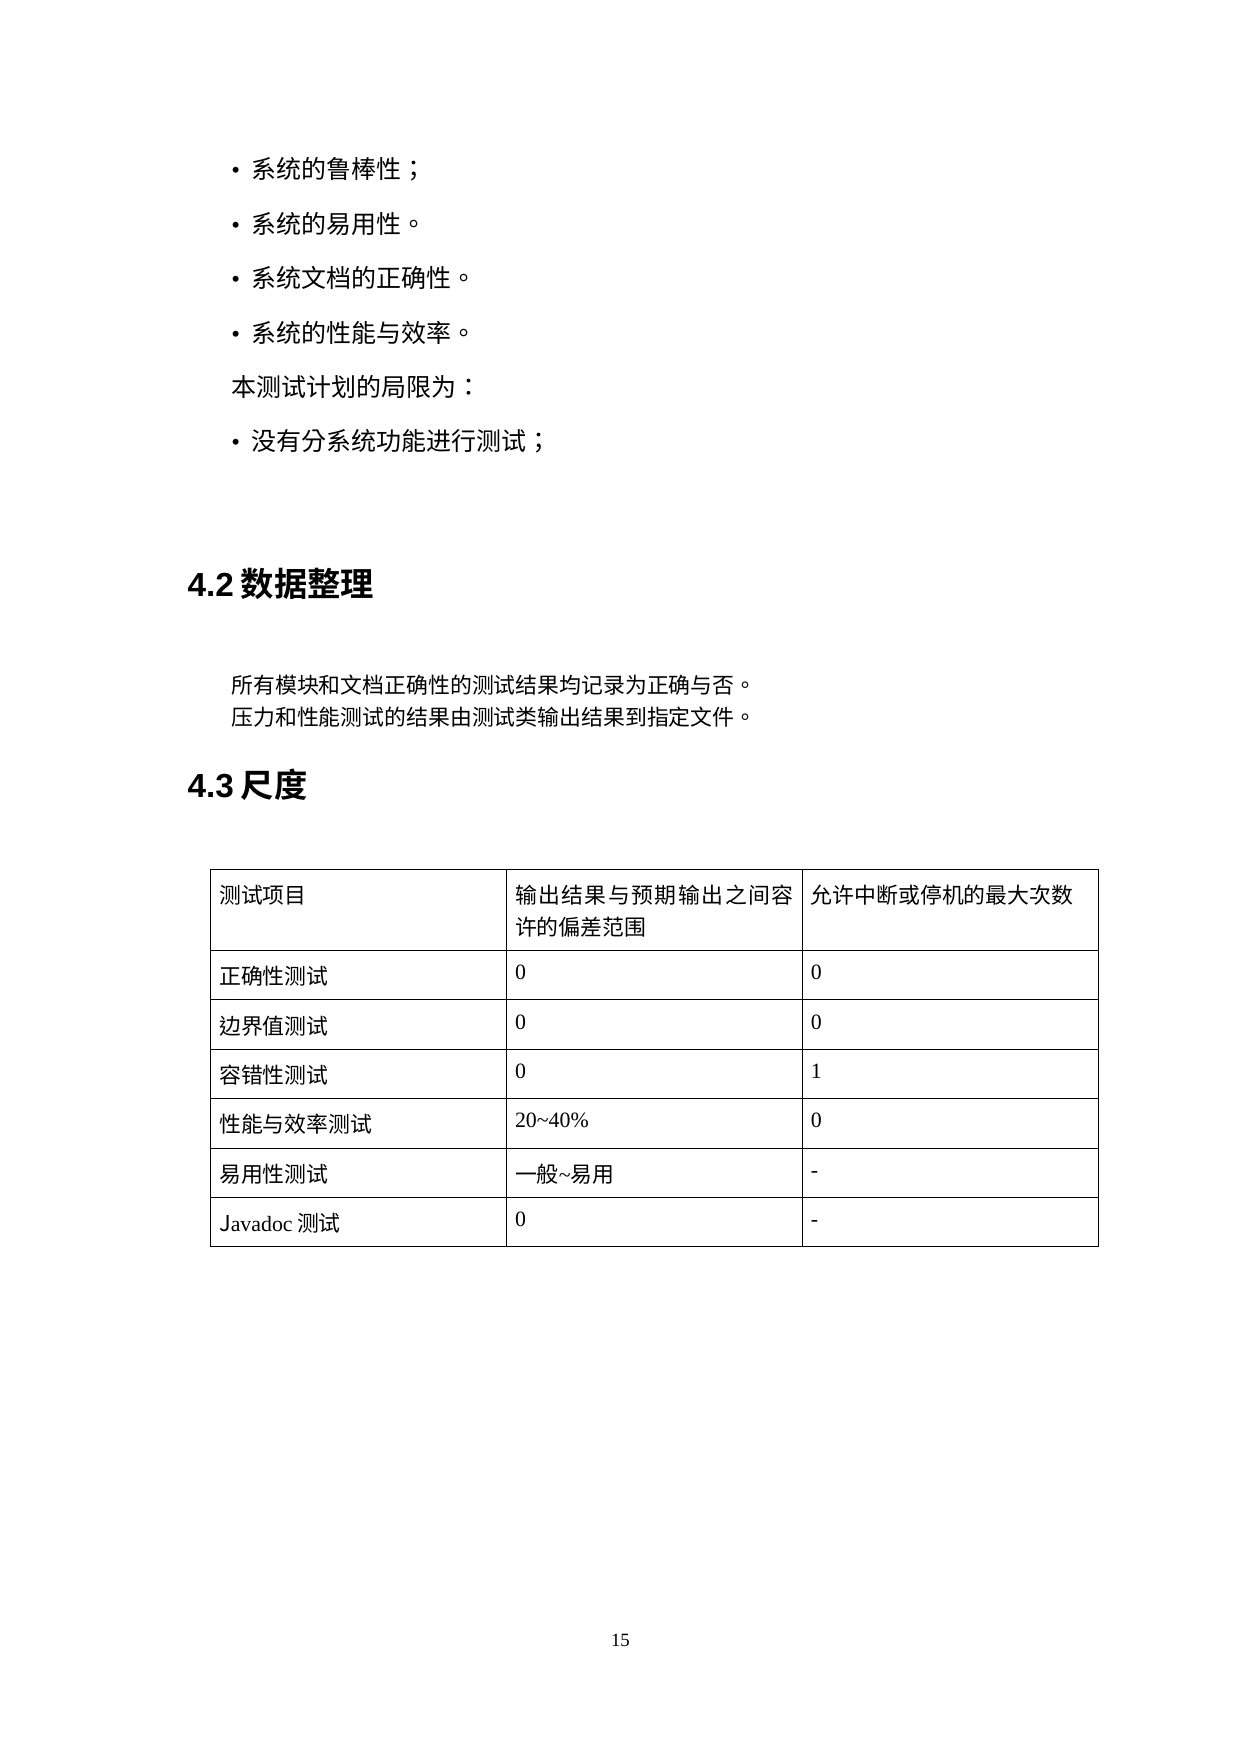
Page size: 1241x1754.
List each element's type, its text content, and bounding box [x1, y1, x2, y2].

text 4.3尺度 [187, 758, 1053, 807]
table_cell 0 [803, 951, 1098, 999]
table_cell 边界值测试 [211, 1000, 506, 1049]
table_cell 正确性测试 [211, 951, 506, 999]
table_cell - [803, 1198, 1098, 1246]
list 系统的鲁棒性； [207, 150, 1053, 186]
list 系统的性能与效率。 [207, 313, 1053, 349]
list 系统文档的正确性。 [207, 259, 1053, 295]
table_cell 0 [507, 1198, 802, 1246]
table_cell 易用性测试 [211, 1149, 506, 1197]
table_cell 0 [507, 1000, 802, 1049]
table_cell - [803, 1149, 1098, 1197]
text 压力和性能测试的结果由测试类输出结果到指定文件。 [187, 700, 1053, 731]
list 没有分系统功能进行测试； [207, 422, 1053, 458]
text 4.2数据整理 [187, 558, 1053, 606]
text 本测试计划的局限为： [187, 367, 1053, 404]
table_cell 容错性测试 [211, 1050, 506, 1098]
list 系统的易用性。 [207, 204, 1053, 241]
table_header 输出结果与预期输出之间容许的偏差范围 [507, 870, 802, 950]
table_cell 1 [803, 1050, 1098, 1098]
table_cell 0 [507, 951, 802, 999]
table_header 测试项目 [211, 870, 506, 950]
table_cell 20~40% [507, 1099, 802, 1147]
table_header 允许中断或停机的最大次数 [803, 870, 1098, 950]
table_cell Javadoc测试 [211, 1198, 506, 1246]
table_cell 一般~易用 [507, 1149, 802, 1197]
table_cell 0 [803, 1000, 1098, 1049]
text 所有模块和文档正确性的测试结果均记录为正确与否。 [187, 668, 1053, 700]
table_cell 0 [803, 1099, 1098, 1147]
table_cell 0 [507, 1050, 802, 1098]
table_cell 性能与效率测试 [211, 1099, 506, 1147]
